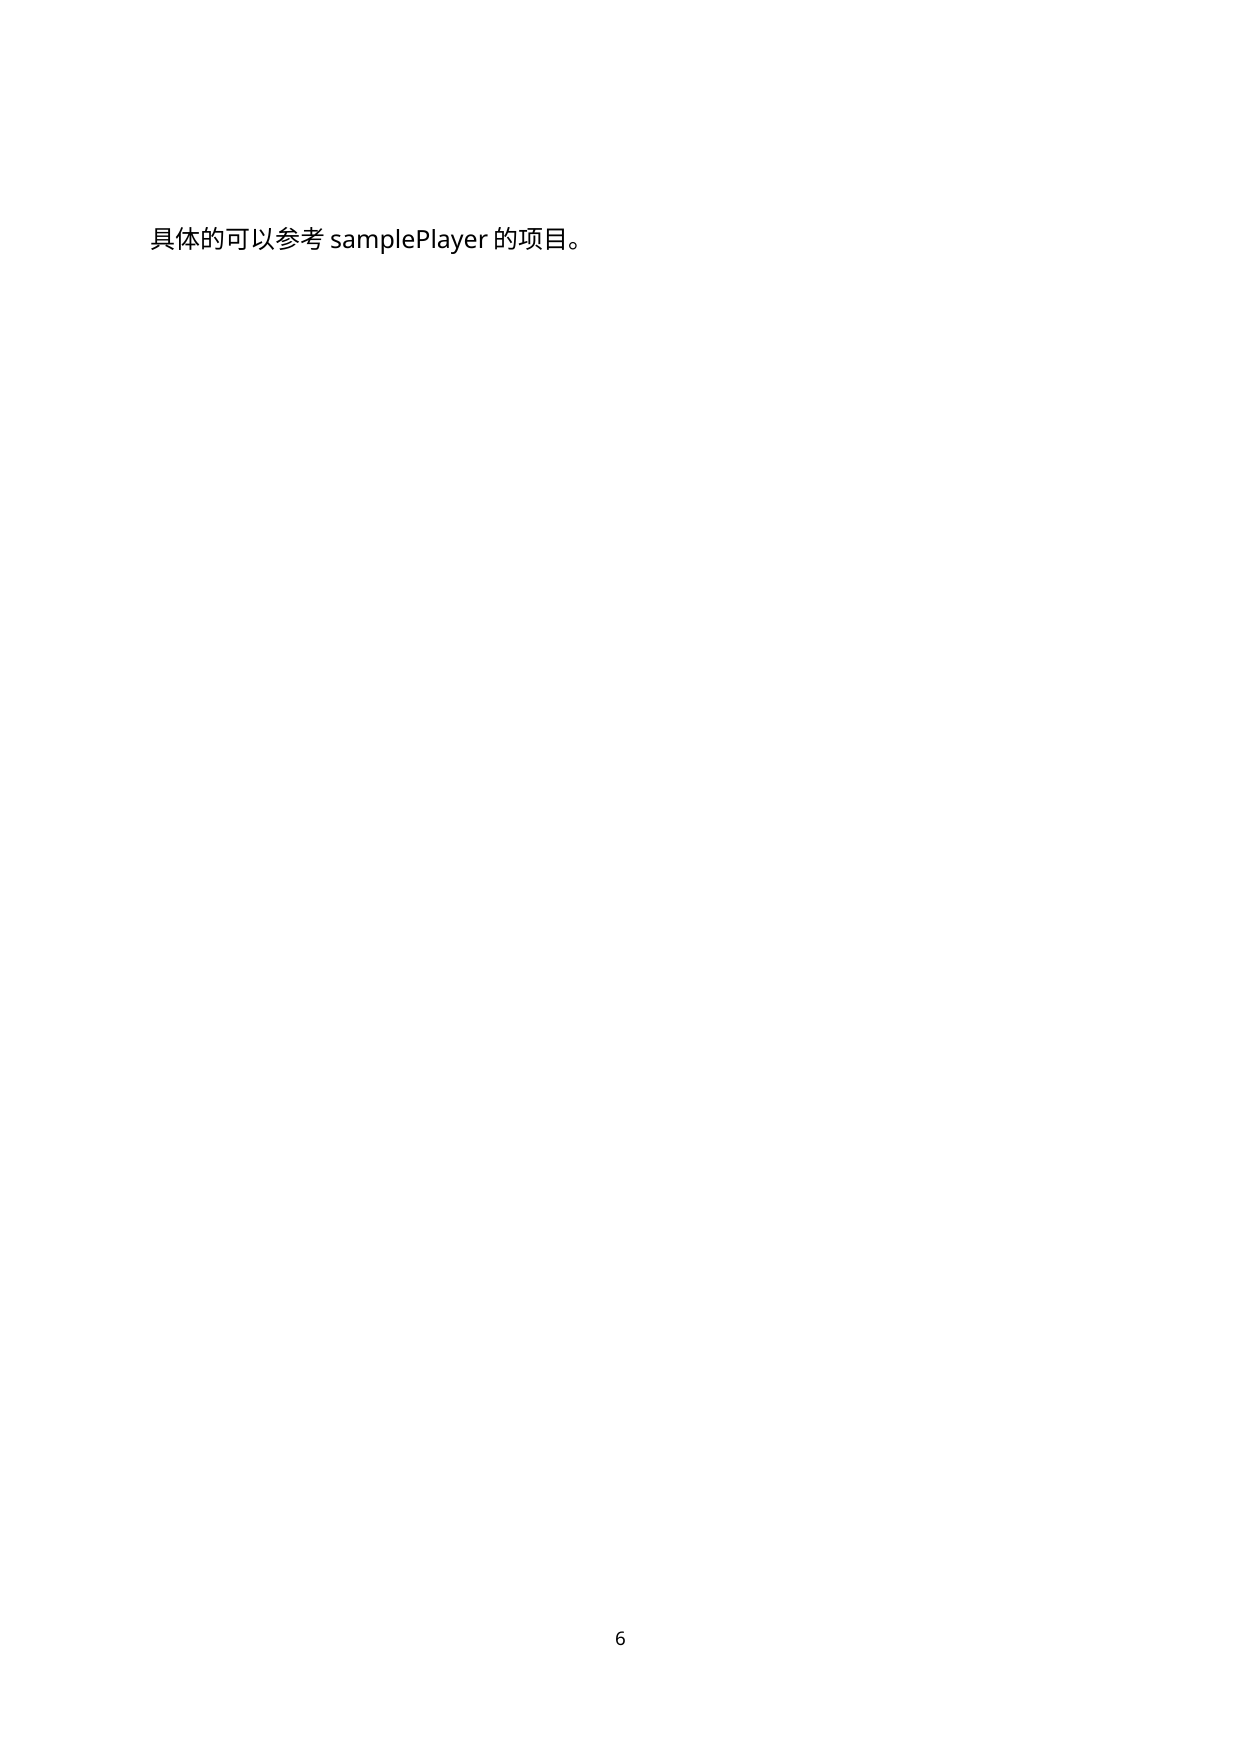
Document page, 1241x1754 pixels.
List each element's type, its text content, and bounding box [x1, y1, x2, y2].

text 具体的可以参考samplePlayer的项目。 [150, 216, 1090, 260]
